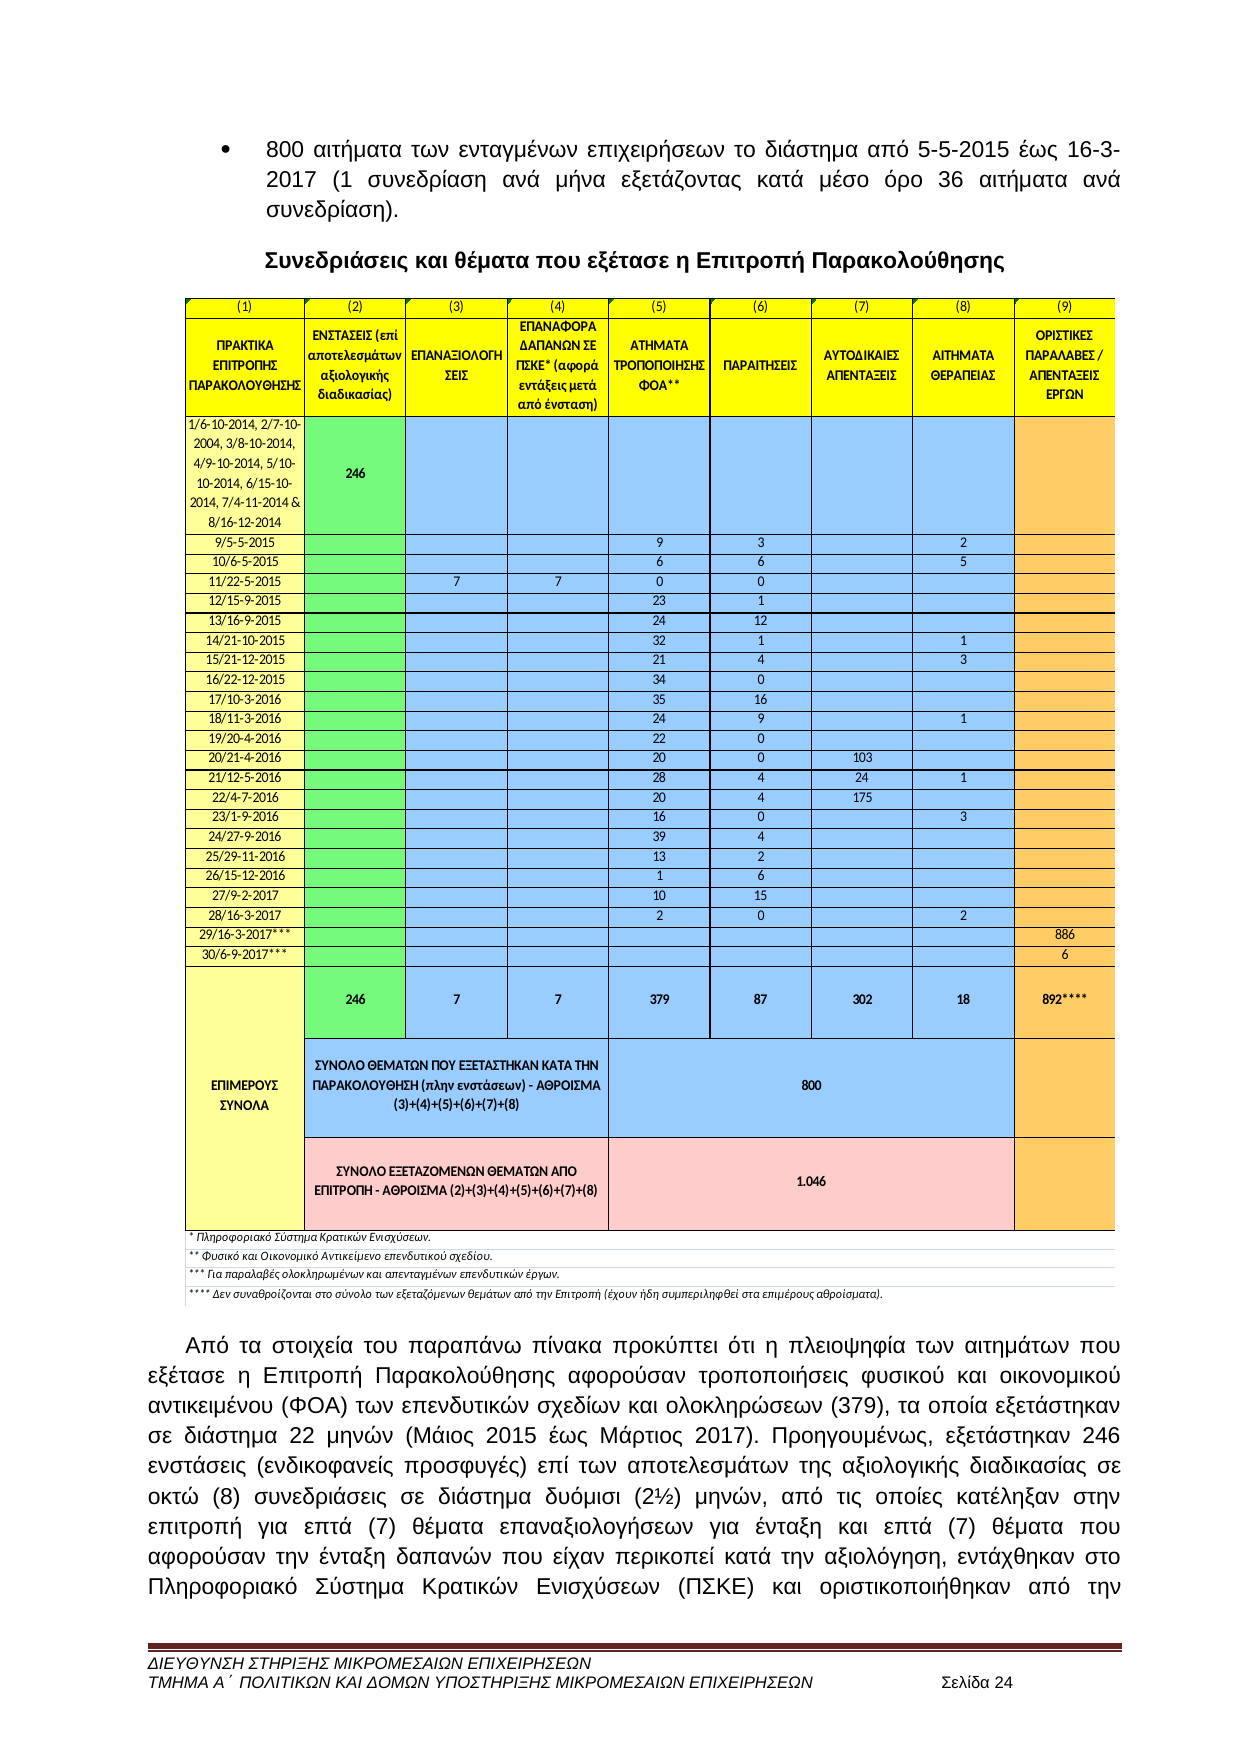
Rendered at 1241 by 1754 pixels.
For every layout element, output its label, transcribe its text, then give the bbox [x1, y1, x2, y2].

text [148, 1332, 1122, 1599]
list 800 αιτήματα των ενταγμένων επιχειρήσεων το διάστημα από 5-5-2015 έως 16-3-2017 (1 συνεδρίαση ανά μήνα εξετάζοντας κατά μέσο όρο 36 αιτήματα ανά συνεδρίαση). [222, 136, 1122, 223]
text Συνεδριάσεις και θέματα που εξέτασε η Επιτροπή Παρακολούθησης [148, 247, 1122, 274]
